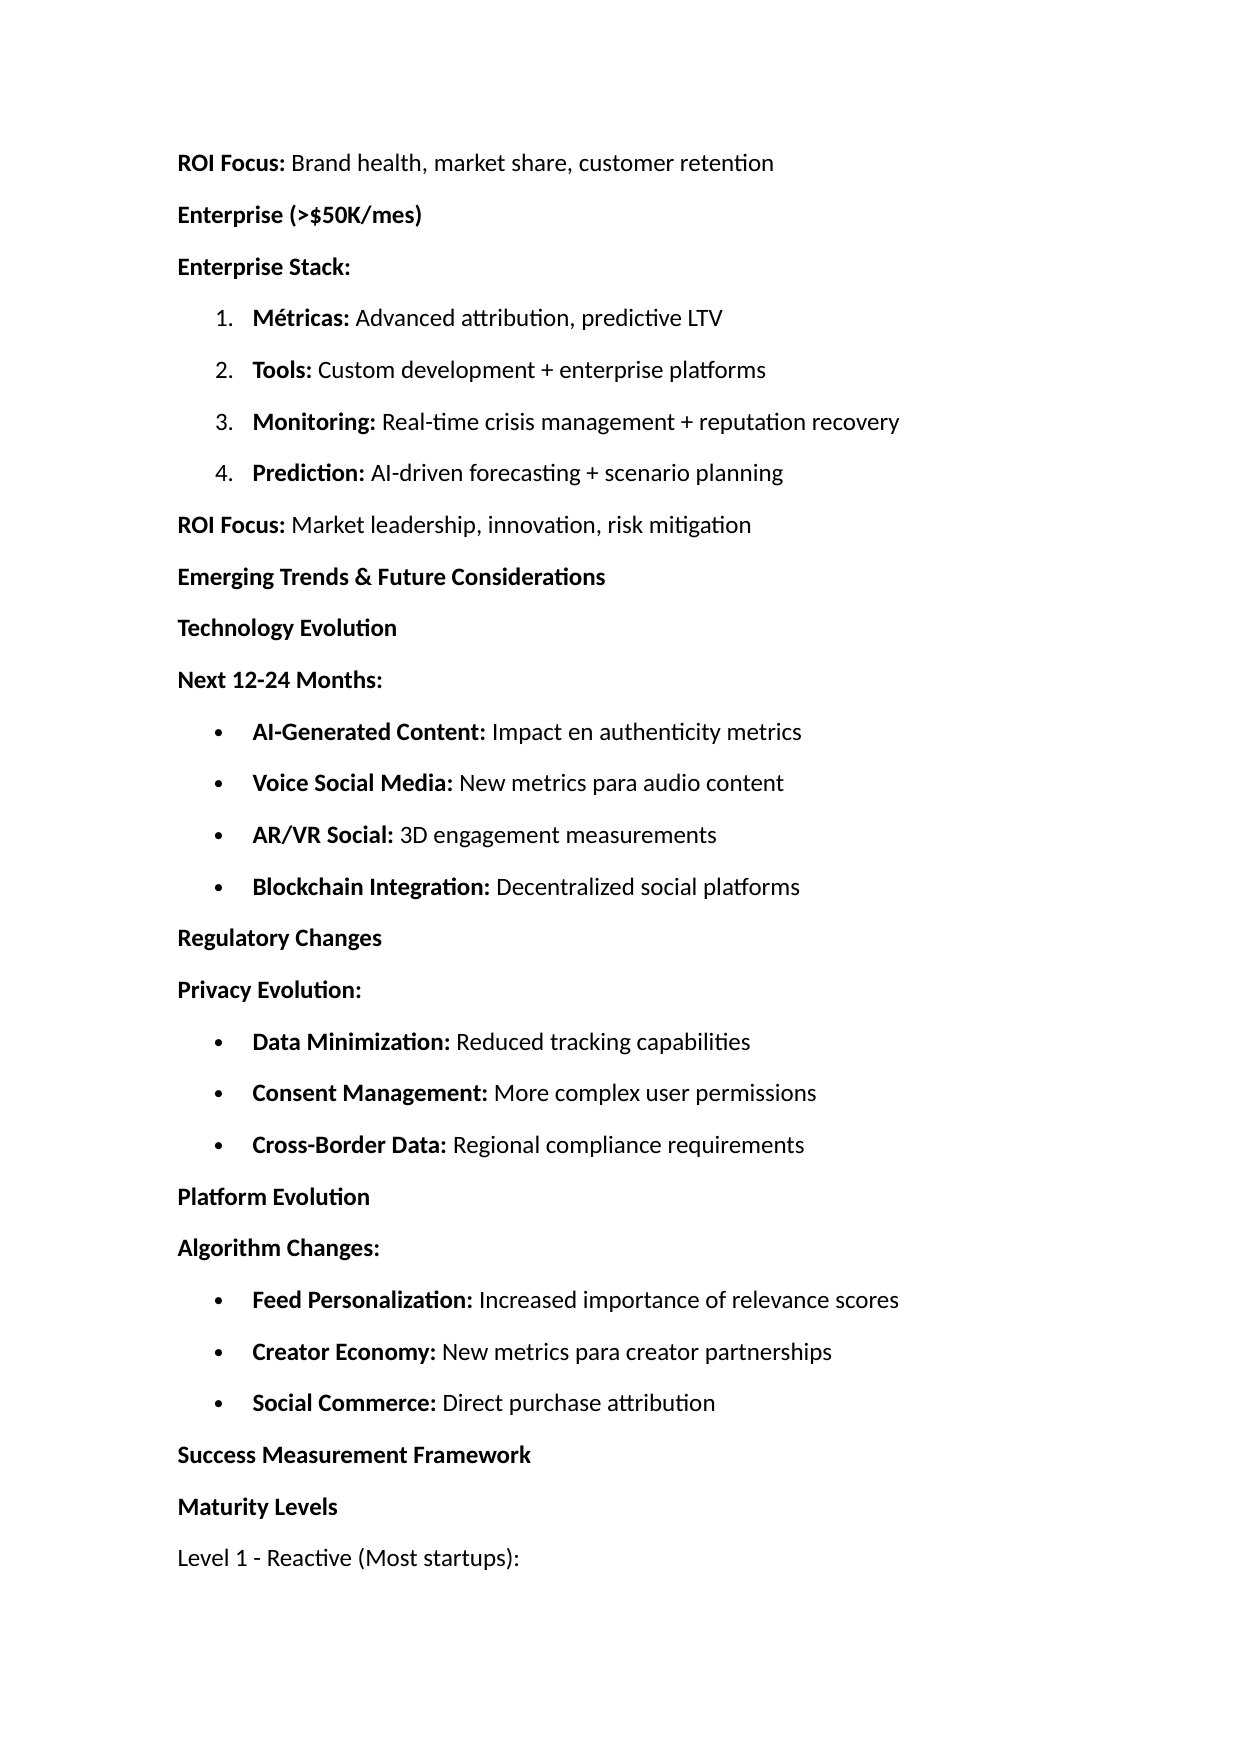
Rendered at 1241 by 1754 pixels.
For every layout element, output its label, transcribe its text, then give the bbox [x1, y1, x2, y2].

text Algorithm Changes: [177, 1233, 1063, 1263]
list AI-Generated Content: Impact en authenticity metrics [215, 716, 1063, 746]
text Maturity Levels [177, 1491, 1063, 1521]
text Level 1 - Reactive (Most startups): [177, 1543, 1063, 1573]
text ROI Focus: Brand health, market share, customer retention [177, 148, 1063, 178]
text Privacy Evolution: [177, 974, 1063, 1005]
text Enterprise Stack: [177, 251, 1063, 281]
text Success Measurement Framework [177, 1439, 1063, 1470]
text ROI Focus: Market leadership, innovation, risk mitigation [177, 509, 1063, 540]
list Feed Personalization: Increased importance of relevance scores [215, 1284, 1063, 1315]
text Platform Evolution [177, 1181, 1063, 1211]
list Social Commerce: Direct purchase attribution [215, 1388, 1063, 1418]
list Creator Economy: New metrics para creator partnerships [215, 1336, 1063, 1366]
text Regulatory Changes [177, 923, 1063, 953]
list Data Minimization: Reduced tracking capabilities [215, 1026, 1063, 1056]
list Tools: Custom development + enterprise platforms [215, 354, 1063, 385]
list Prediction: AI-driven forecasting + scenario planning [215, 458, 1063, 488]
list Métricas: Advanced attribution, predictive LTV [215, 303, 1063, 333]
list Blockchain Integration: Decentralized social platforms [215, 871, 1063, 901]
list Cross-Border Data: Regional compliance requirements [215, 1129, 1063, 1160]
text Emerging Trends & Future Considerations [177, 561, 1063, 591]
list Consent Management: More complex user permissions [215, 1078, 1063, 1108]
list AR/VR Social: 3D engagement measurements [215, 819, 1063, 850]
text Technology Evolution [177, 613, 1063, 643]
text Next 12-24 Months: [177, 664, 1063, 695]
list Monitoring: Real-time crisis management + reputation recovery [215, 406, 1063, 436]
list Voice Social Media: New metrics para audio content [215, 768, 1063, 798]
text Enterprise (>$50K/mes) [177, 199, 1063, 230]
